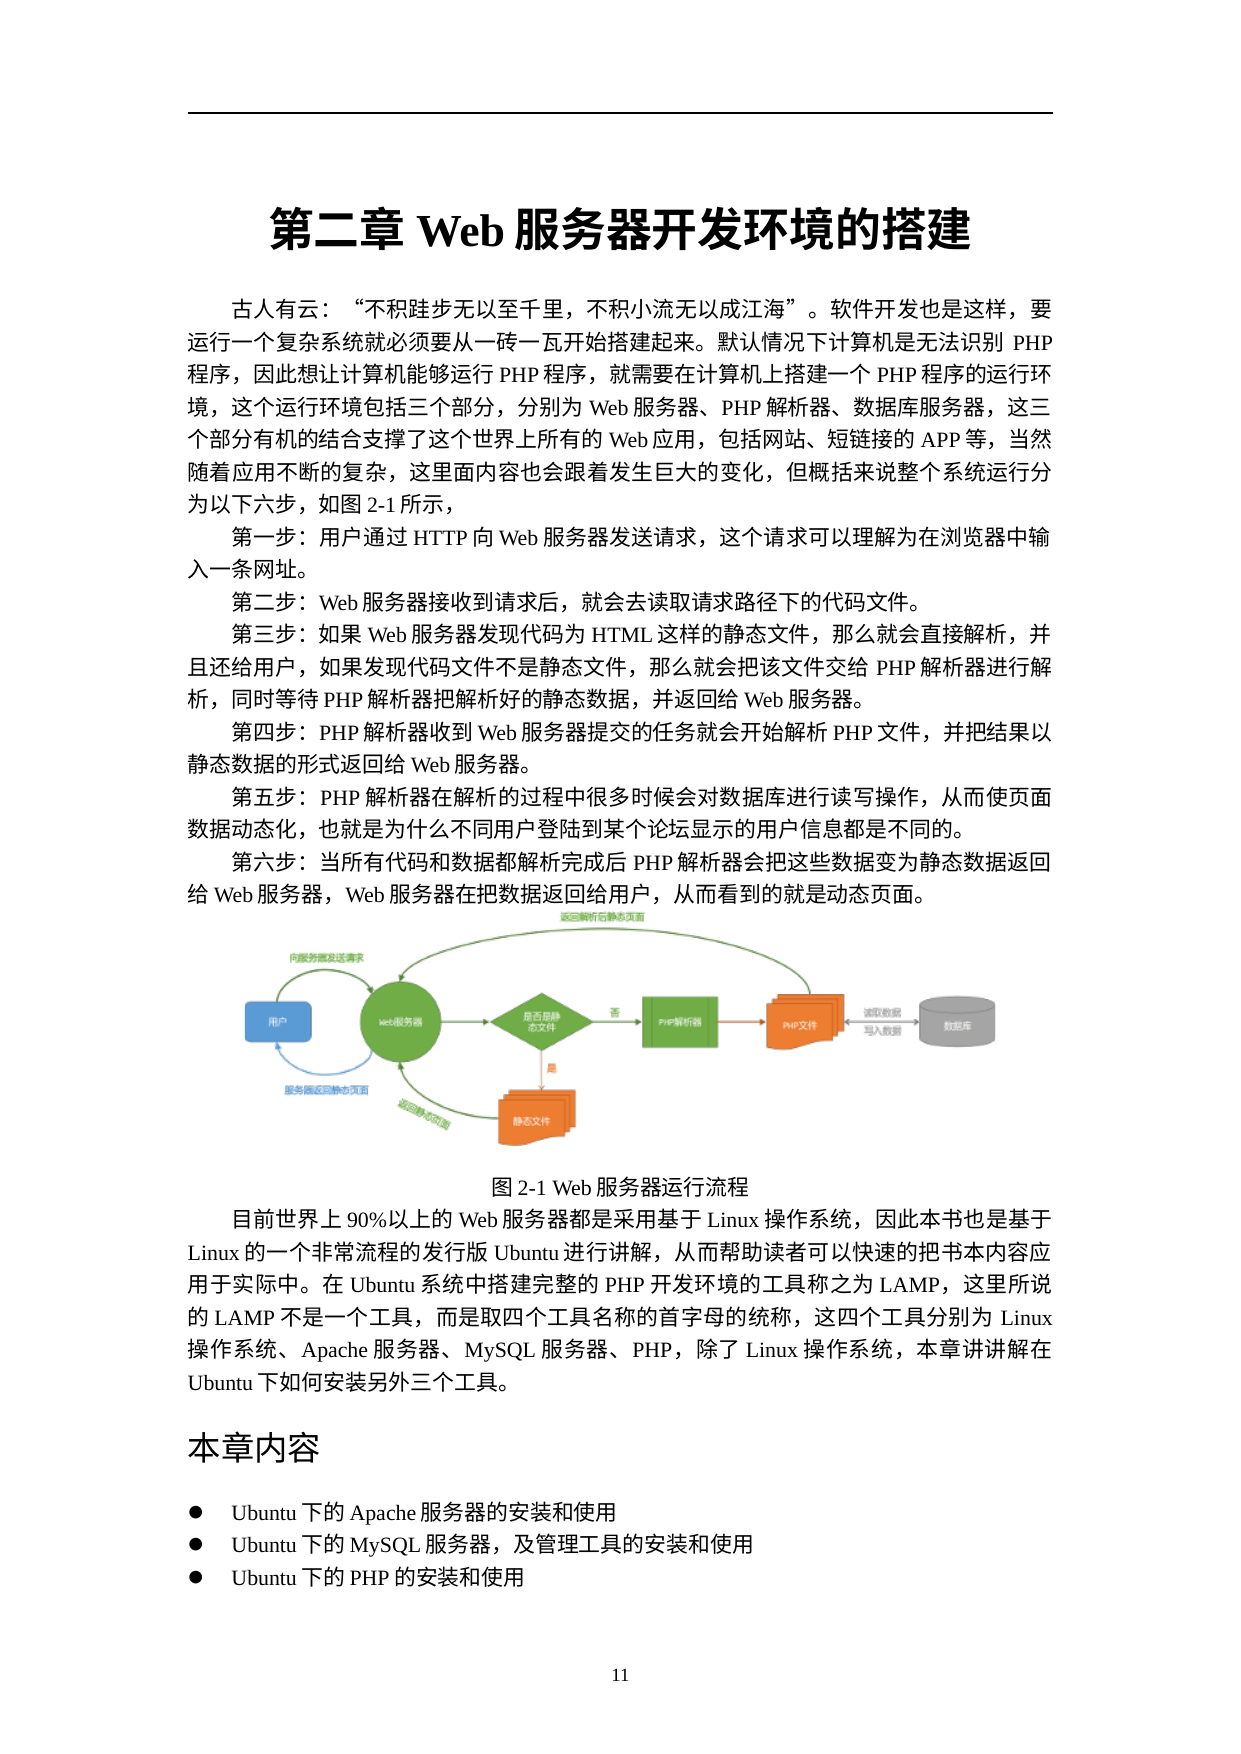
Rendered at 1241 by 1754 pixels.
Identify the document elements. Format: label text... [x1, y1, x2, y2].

text 图2-1 Web服务器运行流程 [187, 1169, 1053, 1202]
subtitle 第二章 Web服务器开发环境的搭建 [187, 178, 1053, 276]
text 古人有云：“不积跬步无以至千里，不积小流无以成江海”。软件开发也是这样，要运行一个复杂系统就必须要从一砖一瓦开始搭建起来。默认情况下计算机是无法识别PHP程序，因此想让计算机能够运行PHP程序，就需要在计算机上搭建一个PHP程序的运行环境，这个运行环境包括三个部分，分别为Web服务器、PHP解析器、数据库服务器，这三个部分有机的结合支撑了这个世界上所有的Web应用，包括网站、短链接的APP等，当然随着应用不断的复杂，这里面内容也会跟着发生巨大的变化，但概括来说整个系统运行分为以下六步，如图2-1所示， [187, 292, 1053, 519]
text 第二步：Web服务器接收到请求后，就会去读取请求路径下的代码文件。 [187, 584, 1053, 617]
list Ubuntu下的Apache服务器的安装和使用 [187, 1494, 1053, 1527]
text 第三步：如果Web服务器发现代码为HTML这样的静态文件，那么就会直接解析，并且还给用户，如果发现代码文件不是静态文件，那么就会把该文件交给PHP解析器进行解析，同时等待PHP解析器把解析好的静态数据，并返回给Web服务器。 [187, 617, 1053, 714]
text 本章内容 [187, 1413, 1053, 1478]
text 第一步：用户通过HTTP向Web服务器发送请求，这个请求可以理解为在浏览器中输入一条网址。 [187, 519, 1053, 584]
text 第六步：当所有代码和数据都解析完成后PHP解析器会把这些数据变为静态数据返回给Web服务器，Web服务器在把数据返回给用户，从而看到的就是动态页面。 [187, 844, 1053, 909]
text 第四步：PHP解析器收到Web服务器提交的任务就会开始解析PHP文件，并把结果以静态数据的形式返回给Web服务器。 [187, 714, 1053, 779]
picture [244, 909, 996, 1146]
list Ubuntu下的MySQL服务器，及管理工具的安装和使用 [187, 1527, 1053, 1559]
text 第五步：PHP解析器在解析的过程中很多时候会对数据库进行读写操作，从而使页面数据动态化，也就是为什么不同用户登陆到某个论坛显示的用户信息都是不同的。 [187, 779, 1053, 844]
list Ubuntu下的PHP的安装和使用 [187, 1559, 1053, 1592]
text 目前世界上90%以上的Web服务器都是采用基于Linux操作系统，因此本书也是基于Linux的一个非常流程的发行版Ubuntu进行讲解，从而帮助读者可以快速的把书本内容应用于实际中。在Ubuntu系统中搭建完整的PHP开发环境的工具称之为LAMP，这里所说的LAMP不是一个工具，而是取四个工具名称的首字母的统称，这四个工具分别为Linux操作系统、Apache服务器、MySQL服务器、PHP，除了Linux操作系统，本章讲讲解在Ubuntu下如何安装另外三个工具。 [187, 1202, 1053, 1397]
